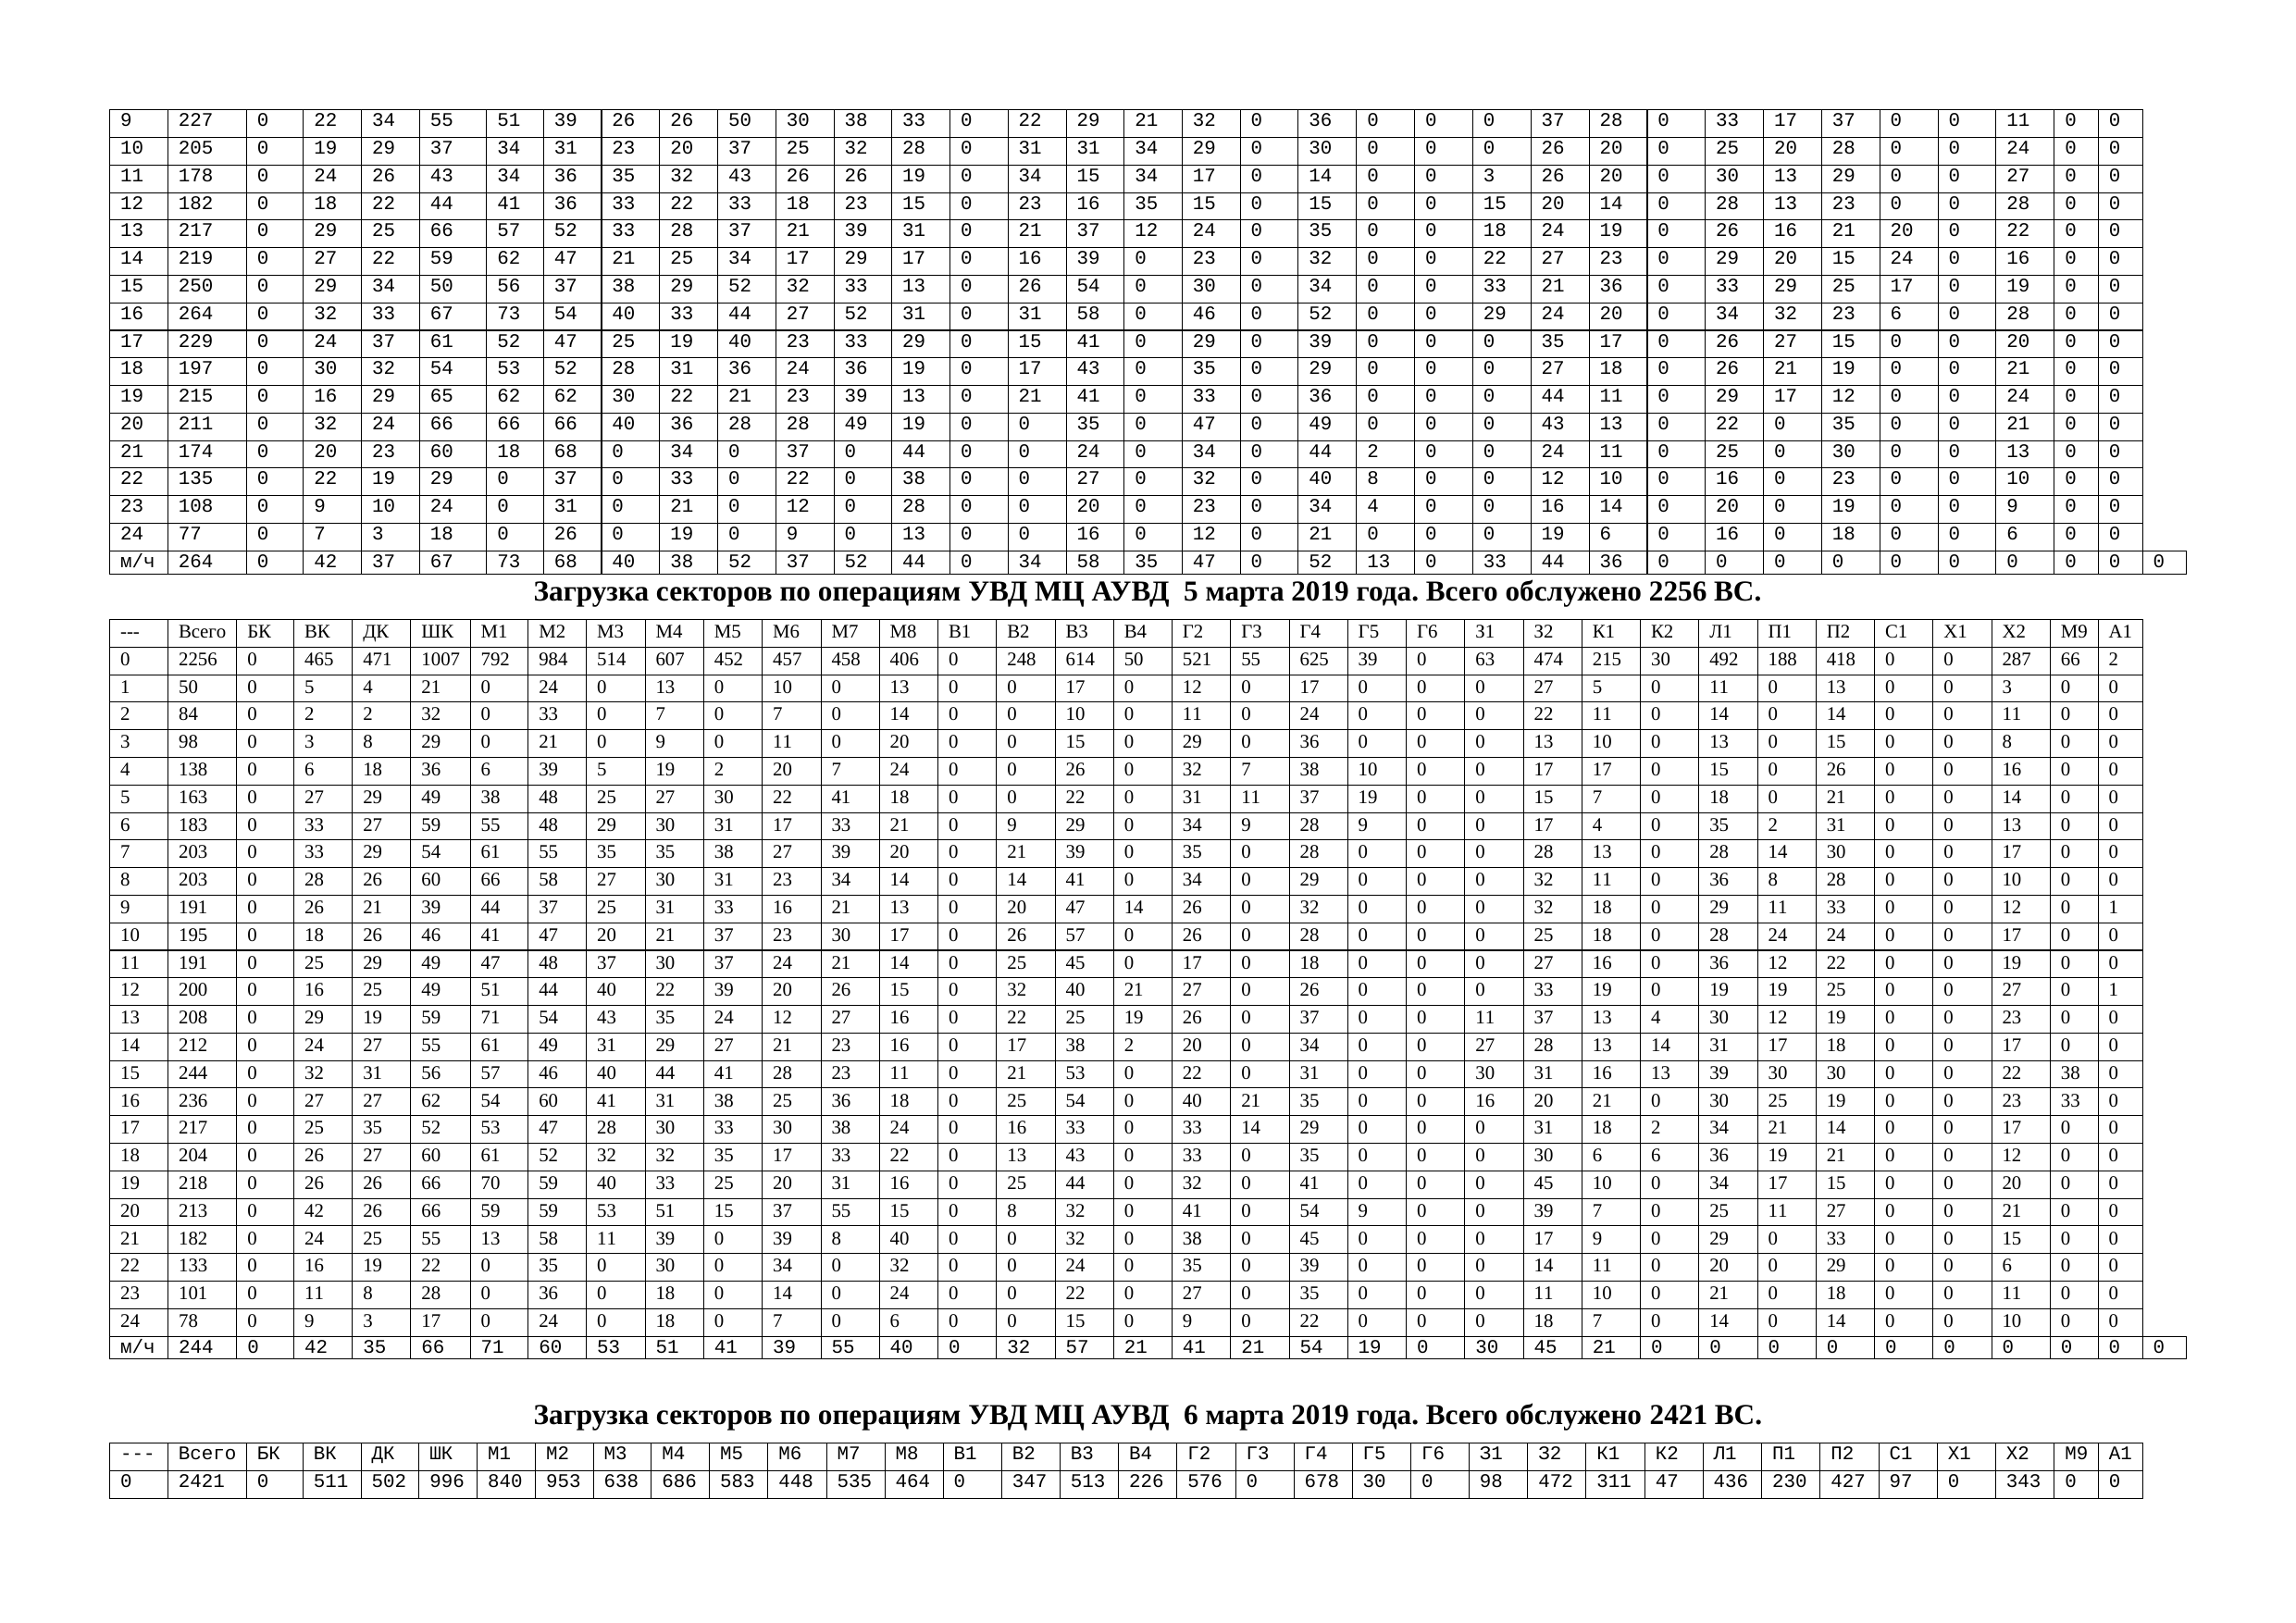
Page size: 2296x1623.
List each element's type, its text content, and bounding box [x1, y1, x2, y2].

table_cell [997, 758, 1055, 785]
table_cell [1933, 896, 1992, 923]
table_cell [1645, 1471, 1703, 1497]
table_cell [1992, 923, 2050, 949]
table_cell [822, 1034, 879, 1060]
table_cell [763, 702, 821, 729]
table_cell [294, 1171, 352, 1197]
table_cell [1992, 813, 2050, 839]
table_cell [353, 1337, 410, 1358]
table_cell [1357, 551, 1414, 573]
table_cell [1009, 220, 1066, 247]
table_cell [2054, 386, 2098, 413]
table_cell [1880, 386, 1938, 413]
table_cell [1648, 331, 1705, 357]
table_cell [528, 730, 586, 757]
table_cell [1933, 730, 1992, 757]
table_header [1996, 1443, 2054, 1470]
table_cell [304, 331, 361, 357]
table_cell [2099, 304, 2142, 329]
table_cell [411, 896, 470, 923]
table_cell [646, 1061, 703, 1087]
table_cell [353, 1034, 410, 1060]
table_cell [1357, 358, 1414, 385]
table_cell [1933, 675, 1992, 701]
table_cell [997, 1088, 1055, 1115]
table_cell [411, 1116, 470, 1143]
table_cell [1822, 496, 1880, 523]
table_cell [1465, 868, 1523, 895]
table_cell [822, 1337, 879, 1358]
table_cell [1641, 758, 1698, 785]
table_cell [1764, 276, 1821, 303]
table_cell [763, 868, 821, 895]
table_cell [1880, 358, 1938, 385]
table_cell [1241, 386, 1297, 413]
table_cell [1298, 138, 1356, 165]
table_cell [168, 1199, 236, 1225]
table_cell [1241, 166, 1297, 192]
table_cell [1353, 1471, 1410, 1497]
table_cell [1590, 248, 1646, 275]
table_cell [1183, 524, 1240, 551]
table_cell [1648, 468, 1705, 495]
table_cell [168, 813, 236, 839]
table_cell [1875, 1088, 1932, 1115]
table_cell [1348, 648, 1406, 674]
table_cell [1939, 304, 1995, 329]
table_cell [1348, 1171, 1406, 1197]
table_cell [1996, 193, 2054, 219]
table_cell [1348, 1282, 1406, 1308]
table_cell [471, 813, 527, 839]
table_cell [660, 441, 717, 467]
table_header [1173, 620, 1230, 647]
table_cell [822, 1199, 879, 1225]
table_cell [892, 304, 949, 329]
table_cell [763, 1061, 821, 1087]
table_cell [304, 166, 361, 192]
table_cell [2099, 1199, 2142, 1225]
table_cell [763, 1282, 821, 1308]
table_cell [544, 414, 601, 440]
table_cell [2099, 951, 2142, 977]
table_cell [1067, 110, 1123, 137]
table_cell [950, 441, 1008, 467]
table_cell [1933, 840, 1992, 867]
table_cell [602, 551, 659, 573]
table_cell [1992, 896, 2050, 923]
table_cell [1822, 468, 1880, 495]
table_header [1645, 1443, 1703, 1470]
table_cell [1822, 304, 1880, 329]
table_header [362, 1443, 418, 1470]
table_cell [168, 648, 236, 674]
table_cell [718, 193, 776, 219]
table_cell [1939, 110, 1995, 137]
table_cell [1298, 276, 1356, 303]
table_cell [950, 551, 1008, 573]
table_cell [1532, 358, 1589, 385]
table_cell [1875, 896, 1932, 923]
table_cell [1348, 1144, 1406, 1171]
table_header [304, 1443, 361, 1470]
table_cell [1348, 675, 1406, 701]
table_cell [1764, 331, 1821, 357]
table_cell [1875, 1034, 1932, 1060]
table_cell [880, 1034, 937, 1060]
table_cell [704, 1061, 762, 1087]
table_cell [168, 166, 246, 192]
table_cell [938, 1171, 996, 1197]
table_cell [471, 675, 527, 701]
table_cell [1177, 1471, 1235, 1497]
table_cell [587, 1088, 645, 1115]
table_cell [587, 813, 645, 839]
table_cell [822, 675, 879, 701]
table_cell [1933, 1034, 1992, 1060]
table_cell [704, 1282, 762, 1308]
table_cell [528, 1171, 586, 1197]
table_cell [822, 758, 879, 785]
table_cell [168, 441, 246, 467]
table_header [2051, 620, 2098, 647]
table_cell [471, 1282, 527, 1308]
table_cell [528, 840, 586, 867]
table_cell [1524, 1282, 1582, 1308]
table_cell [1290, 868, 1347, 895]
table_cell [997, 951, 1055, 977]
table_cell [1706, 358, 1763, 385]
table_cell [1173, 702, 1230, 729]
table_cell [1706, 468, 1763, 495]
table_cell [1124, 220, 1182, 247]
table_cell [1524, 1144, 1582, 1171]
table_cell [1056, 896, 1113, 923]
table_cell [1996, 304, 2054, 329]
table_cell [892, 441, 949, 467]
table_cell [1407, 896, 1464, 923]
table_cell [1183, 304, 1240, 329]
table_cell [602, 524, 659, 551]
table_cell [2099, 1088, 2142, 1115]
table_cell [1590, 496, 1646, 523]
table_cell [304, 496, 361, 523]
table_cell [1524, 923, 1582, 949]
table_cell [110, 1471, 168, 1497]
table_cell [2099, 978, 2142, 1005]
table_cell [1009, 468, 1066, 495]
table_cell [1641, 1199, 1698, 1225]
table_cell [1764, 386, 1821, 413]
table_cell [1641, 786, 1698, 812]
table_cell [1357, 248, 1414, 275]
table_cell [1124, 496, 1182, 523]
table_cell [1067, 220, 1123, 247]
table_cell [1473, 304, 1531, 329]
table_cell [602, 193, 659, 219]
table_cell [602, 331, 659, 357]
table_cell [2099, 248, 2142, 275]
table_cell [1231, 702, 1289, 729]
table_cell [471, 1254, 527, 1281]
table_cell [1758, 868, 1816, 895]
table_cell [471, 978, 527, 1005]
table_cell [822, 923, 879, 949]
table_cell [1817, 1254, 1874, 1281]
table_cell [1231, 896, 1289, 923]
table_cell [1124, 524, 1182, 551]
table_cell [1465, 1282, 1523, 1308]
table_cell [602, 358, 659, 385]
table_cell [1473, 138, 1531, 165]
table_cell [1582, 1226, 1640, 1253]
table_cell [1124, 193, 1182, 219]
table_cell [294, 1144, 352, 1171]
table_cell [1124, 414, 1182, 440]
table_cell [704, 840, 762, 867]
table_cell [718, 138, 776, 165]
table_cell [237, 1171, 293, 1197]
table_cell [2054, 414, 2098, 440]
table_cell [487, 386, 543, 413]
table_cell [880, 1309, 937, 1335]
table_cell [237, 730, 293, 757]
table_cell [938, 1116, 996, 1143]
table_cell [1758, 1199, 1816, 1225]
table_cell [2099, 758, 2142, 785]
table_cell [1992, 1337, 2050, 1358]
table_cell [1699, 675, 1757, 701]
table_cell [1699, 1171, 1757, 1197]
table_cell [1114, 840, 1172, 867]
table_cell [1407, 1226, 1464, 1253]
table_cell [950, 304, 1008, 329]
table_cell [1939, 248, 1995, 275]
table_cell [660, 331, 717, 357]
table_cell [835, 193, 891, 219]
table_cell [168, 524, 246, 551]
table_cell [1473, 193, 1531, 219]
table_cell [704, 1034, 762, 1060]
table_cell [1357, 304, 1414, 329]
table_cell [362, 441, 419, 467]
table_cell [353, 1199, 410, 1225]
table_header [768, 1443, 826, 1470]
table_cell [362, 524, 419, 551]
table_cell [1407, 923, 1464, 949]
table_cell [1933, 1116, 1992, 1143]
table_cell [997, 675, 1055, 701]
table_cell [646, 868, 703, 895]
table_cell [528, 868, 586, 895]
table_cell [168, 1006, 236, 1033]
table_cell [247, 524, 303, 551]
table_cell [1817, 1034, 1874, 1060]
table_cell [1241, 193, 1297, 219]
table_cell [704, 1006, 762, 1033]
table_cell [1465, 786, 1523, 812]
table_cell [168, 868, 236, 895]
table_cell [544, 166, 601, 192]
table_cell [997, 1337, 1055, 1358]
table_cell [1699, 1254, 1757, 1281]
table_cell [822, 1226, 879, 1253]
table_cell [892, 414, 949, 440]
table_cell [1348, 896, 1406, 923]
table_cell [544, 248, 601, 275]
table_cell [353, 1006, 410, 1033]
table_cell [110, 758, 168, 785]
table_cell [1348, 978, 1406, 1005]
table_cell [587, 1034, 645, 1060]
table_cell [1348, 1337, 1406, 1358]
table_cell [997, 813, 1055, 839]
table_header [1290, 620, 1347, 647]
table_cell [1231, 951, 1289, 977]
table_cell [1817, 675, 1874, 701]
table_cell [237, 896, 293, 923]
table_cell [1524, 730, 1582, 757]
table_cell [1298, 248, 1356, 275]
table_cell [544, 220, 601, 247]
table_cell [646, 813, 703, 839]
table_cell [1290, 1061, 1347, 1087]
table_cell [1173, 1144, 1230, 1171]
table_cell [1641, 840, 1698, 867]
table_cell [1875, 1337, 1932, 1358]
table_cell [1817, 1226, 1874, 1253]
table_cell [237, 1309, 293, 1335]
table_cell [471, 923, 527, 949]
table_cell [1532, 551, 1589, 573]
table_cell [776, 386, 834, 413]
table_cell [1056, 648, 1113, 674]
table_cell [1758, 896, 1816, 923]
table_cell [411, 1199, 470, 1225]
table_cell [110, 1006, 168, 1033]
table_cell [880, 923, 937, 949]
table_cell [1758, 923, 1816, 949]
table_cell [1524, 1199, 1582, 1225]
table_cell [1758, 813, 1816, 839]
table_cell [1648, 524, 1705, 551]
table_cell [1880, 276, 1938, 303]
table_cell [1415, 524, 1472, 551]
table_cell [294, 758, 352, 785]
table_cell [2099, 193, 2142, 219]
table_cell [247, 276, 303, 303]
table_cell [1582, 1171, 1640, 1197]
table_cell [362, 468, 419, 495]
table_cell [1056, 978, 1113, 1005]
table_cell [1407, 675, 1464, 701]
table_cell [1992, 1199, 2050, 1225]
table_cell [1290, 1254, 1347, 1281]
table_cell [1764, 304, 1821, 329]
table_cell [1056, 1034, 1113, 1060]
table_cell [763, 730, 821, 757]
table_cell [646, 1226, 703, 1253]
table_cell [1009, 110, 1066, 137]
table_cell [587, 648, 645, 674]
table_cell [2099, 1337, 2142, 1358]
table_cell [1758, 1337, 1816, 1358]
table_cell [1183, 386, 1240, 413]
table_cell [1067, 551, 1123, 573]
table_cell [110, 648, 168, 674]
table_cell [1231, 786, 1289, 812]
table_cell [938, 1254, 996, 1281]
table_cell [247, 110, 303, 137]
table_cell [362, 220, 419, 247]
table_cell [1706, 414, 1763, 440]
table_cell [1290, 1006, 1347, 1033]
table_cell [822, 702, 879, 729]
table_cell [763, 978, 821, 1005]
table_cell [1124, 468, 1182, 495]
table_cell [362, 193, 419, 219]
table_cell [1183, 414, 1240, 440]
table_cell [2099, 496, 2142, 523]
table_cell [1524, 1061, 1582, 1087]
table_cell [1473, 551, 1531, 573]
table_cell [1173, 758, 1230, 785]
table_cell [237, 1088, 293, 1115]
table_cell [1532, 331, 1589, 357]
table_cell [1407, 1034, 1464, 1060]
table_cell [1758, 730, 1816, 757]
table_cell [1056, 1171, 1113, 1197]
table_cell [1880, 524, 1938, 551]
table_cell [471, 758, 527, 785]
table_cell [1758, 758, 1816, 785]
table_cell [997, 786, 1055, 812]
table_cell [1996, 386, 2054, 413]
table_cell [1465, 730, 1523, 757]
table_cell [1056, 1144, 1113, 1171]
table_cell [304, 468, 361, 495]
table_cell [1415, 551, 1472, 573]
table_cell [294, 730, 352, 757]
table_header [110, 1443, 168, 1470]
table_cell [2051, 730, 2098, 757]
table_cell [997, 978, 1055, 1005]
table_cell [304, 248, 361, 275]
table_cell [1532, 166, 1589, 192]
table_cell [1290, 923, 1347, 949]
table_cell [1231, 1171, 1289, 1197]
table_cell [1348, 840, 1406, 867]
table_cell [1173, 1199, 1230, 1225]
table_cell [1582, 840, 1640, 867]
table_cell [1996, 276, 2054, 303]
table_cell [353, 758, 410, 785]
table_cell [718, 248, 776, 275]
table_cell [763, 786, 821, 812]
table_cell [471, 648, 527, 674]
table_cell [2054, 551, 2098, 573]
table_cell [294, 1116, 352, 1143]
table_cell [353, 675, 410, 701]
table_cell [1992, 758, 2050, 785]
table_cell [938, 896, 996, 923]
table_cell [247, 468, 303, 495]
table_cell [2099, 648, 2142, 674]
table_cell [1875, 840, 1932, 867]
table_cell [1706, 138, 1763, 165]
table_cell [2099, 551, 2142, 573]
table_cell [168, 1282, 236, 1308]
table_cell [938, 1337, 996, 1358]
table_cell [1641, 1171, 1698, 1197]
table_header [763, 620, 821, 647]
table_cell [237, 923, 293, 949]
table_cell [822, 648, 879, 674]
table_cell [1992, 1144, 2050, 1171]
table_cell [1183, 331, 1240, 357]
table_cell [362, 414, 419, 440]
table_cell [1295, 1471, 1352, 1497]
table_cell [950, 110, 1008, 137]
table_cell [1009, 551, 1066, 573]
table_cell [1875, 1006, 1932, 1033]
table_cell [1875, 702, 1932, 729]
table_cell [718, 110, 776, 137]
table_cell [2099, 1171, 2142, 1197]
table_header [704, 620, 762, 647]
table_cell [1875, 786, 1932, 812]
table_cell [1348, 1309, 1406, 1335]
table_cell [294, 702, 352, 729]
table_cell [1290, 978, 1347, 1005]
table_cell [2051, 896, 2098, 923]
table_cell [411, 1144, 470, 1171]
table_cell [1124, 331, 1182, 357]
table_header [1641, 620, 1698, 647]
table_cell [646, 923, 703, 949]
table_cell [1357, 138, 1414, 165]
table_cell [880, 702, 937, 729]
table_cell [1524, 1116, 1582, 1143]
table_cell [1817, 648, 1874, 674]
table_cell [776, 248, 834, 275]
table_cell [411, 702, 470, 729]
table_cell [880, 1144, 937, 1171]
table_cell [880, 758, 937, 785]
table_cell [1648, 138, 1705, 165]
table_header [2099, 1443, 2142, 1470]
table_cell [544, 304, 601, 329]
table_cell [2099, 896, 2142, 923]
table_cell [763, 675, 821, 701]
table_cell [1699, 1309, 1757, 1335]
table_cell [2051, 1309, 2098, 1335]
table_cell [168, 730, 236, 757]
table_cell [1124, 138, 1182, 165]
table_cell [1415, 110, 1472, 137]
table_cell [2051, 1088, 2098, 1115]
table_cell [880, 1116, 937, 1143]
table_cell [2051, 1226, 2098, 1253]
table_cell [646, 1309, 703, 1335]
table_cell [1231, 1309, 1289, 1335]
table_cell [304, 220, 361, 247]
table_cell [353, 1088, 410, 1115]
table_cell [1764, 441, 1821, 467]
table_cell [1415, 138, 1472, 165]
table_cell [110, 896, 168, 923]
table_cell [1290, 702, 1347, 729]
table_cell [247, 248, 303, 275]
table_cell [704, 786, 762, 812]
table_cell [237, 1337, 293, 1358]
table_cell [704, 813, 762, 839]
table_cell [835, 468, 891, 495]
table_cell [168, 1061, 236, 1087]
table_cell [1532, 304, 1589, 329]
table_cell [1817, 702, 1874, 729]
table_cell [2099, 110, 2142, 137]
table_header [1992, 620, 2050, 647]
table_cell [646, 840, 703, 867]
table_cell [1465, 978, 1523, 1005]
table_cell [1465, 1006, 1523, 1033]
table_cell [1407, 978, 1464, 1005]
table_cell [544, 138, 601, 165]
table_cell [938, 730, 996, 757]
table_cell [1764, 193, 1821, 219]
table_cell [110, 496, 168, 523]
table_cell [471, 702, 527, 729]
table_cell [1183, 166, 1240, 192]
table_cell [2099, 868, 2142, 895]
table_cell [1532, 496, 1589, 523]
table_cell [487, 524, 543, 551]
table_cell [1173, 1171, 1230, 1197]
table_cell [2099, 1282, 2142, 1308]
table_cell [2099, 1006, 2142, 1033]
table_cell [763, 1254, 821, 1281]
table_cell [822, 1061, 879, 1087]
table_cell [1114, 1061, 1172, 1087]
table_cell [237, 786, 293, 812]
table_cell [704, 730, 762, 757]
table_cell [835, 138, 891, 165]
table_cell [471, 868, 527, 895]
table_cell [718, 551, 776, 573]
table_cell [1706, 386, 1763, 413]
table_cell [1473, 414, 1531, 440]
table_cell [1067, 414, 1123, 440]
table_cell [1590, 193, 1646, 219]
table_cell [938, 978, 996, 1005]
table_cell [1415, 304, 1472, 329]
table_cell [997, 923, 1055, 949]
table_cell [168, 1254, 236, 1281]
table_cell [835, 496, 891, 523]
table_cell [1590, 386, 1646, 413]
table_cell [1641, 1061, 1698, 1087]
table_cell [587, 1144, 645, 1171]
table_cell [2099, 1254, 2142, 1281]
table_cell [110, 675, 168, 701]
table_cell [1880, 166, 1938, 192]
text Загрузка секторов по операциям УВД МЦ АУВД 5 марта 2019 года. Всего обслужено 2256 ВС. [109, 575, 2186, 607]
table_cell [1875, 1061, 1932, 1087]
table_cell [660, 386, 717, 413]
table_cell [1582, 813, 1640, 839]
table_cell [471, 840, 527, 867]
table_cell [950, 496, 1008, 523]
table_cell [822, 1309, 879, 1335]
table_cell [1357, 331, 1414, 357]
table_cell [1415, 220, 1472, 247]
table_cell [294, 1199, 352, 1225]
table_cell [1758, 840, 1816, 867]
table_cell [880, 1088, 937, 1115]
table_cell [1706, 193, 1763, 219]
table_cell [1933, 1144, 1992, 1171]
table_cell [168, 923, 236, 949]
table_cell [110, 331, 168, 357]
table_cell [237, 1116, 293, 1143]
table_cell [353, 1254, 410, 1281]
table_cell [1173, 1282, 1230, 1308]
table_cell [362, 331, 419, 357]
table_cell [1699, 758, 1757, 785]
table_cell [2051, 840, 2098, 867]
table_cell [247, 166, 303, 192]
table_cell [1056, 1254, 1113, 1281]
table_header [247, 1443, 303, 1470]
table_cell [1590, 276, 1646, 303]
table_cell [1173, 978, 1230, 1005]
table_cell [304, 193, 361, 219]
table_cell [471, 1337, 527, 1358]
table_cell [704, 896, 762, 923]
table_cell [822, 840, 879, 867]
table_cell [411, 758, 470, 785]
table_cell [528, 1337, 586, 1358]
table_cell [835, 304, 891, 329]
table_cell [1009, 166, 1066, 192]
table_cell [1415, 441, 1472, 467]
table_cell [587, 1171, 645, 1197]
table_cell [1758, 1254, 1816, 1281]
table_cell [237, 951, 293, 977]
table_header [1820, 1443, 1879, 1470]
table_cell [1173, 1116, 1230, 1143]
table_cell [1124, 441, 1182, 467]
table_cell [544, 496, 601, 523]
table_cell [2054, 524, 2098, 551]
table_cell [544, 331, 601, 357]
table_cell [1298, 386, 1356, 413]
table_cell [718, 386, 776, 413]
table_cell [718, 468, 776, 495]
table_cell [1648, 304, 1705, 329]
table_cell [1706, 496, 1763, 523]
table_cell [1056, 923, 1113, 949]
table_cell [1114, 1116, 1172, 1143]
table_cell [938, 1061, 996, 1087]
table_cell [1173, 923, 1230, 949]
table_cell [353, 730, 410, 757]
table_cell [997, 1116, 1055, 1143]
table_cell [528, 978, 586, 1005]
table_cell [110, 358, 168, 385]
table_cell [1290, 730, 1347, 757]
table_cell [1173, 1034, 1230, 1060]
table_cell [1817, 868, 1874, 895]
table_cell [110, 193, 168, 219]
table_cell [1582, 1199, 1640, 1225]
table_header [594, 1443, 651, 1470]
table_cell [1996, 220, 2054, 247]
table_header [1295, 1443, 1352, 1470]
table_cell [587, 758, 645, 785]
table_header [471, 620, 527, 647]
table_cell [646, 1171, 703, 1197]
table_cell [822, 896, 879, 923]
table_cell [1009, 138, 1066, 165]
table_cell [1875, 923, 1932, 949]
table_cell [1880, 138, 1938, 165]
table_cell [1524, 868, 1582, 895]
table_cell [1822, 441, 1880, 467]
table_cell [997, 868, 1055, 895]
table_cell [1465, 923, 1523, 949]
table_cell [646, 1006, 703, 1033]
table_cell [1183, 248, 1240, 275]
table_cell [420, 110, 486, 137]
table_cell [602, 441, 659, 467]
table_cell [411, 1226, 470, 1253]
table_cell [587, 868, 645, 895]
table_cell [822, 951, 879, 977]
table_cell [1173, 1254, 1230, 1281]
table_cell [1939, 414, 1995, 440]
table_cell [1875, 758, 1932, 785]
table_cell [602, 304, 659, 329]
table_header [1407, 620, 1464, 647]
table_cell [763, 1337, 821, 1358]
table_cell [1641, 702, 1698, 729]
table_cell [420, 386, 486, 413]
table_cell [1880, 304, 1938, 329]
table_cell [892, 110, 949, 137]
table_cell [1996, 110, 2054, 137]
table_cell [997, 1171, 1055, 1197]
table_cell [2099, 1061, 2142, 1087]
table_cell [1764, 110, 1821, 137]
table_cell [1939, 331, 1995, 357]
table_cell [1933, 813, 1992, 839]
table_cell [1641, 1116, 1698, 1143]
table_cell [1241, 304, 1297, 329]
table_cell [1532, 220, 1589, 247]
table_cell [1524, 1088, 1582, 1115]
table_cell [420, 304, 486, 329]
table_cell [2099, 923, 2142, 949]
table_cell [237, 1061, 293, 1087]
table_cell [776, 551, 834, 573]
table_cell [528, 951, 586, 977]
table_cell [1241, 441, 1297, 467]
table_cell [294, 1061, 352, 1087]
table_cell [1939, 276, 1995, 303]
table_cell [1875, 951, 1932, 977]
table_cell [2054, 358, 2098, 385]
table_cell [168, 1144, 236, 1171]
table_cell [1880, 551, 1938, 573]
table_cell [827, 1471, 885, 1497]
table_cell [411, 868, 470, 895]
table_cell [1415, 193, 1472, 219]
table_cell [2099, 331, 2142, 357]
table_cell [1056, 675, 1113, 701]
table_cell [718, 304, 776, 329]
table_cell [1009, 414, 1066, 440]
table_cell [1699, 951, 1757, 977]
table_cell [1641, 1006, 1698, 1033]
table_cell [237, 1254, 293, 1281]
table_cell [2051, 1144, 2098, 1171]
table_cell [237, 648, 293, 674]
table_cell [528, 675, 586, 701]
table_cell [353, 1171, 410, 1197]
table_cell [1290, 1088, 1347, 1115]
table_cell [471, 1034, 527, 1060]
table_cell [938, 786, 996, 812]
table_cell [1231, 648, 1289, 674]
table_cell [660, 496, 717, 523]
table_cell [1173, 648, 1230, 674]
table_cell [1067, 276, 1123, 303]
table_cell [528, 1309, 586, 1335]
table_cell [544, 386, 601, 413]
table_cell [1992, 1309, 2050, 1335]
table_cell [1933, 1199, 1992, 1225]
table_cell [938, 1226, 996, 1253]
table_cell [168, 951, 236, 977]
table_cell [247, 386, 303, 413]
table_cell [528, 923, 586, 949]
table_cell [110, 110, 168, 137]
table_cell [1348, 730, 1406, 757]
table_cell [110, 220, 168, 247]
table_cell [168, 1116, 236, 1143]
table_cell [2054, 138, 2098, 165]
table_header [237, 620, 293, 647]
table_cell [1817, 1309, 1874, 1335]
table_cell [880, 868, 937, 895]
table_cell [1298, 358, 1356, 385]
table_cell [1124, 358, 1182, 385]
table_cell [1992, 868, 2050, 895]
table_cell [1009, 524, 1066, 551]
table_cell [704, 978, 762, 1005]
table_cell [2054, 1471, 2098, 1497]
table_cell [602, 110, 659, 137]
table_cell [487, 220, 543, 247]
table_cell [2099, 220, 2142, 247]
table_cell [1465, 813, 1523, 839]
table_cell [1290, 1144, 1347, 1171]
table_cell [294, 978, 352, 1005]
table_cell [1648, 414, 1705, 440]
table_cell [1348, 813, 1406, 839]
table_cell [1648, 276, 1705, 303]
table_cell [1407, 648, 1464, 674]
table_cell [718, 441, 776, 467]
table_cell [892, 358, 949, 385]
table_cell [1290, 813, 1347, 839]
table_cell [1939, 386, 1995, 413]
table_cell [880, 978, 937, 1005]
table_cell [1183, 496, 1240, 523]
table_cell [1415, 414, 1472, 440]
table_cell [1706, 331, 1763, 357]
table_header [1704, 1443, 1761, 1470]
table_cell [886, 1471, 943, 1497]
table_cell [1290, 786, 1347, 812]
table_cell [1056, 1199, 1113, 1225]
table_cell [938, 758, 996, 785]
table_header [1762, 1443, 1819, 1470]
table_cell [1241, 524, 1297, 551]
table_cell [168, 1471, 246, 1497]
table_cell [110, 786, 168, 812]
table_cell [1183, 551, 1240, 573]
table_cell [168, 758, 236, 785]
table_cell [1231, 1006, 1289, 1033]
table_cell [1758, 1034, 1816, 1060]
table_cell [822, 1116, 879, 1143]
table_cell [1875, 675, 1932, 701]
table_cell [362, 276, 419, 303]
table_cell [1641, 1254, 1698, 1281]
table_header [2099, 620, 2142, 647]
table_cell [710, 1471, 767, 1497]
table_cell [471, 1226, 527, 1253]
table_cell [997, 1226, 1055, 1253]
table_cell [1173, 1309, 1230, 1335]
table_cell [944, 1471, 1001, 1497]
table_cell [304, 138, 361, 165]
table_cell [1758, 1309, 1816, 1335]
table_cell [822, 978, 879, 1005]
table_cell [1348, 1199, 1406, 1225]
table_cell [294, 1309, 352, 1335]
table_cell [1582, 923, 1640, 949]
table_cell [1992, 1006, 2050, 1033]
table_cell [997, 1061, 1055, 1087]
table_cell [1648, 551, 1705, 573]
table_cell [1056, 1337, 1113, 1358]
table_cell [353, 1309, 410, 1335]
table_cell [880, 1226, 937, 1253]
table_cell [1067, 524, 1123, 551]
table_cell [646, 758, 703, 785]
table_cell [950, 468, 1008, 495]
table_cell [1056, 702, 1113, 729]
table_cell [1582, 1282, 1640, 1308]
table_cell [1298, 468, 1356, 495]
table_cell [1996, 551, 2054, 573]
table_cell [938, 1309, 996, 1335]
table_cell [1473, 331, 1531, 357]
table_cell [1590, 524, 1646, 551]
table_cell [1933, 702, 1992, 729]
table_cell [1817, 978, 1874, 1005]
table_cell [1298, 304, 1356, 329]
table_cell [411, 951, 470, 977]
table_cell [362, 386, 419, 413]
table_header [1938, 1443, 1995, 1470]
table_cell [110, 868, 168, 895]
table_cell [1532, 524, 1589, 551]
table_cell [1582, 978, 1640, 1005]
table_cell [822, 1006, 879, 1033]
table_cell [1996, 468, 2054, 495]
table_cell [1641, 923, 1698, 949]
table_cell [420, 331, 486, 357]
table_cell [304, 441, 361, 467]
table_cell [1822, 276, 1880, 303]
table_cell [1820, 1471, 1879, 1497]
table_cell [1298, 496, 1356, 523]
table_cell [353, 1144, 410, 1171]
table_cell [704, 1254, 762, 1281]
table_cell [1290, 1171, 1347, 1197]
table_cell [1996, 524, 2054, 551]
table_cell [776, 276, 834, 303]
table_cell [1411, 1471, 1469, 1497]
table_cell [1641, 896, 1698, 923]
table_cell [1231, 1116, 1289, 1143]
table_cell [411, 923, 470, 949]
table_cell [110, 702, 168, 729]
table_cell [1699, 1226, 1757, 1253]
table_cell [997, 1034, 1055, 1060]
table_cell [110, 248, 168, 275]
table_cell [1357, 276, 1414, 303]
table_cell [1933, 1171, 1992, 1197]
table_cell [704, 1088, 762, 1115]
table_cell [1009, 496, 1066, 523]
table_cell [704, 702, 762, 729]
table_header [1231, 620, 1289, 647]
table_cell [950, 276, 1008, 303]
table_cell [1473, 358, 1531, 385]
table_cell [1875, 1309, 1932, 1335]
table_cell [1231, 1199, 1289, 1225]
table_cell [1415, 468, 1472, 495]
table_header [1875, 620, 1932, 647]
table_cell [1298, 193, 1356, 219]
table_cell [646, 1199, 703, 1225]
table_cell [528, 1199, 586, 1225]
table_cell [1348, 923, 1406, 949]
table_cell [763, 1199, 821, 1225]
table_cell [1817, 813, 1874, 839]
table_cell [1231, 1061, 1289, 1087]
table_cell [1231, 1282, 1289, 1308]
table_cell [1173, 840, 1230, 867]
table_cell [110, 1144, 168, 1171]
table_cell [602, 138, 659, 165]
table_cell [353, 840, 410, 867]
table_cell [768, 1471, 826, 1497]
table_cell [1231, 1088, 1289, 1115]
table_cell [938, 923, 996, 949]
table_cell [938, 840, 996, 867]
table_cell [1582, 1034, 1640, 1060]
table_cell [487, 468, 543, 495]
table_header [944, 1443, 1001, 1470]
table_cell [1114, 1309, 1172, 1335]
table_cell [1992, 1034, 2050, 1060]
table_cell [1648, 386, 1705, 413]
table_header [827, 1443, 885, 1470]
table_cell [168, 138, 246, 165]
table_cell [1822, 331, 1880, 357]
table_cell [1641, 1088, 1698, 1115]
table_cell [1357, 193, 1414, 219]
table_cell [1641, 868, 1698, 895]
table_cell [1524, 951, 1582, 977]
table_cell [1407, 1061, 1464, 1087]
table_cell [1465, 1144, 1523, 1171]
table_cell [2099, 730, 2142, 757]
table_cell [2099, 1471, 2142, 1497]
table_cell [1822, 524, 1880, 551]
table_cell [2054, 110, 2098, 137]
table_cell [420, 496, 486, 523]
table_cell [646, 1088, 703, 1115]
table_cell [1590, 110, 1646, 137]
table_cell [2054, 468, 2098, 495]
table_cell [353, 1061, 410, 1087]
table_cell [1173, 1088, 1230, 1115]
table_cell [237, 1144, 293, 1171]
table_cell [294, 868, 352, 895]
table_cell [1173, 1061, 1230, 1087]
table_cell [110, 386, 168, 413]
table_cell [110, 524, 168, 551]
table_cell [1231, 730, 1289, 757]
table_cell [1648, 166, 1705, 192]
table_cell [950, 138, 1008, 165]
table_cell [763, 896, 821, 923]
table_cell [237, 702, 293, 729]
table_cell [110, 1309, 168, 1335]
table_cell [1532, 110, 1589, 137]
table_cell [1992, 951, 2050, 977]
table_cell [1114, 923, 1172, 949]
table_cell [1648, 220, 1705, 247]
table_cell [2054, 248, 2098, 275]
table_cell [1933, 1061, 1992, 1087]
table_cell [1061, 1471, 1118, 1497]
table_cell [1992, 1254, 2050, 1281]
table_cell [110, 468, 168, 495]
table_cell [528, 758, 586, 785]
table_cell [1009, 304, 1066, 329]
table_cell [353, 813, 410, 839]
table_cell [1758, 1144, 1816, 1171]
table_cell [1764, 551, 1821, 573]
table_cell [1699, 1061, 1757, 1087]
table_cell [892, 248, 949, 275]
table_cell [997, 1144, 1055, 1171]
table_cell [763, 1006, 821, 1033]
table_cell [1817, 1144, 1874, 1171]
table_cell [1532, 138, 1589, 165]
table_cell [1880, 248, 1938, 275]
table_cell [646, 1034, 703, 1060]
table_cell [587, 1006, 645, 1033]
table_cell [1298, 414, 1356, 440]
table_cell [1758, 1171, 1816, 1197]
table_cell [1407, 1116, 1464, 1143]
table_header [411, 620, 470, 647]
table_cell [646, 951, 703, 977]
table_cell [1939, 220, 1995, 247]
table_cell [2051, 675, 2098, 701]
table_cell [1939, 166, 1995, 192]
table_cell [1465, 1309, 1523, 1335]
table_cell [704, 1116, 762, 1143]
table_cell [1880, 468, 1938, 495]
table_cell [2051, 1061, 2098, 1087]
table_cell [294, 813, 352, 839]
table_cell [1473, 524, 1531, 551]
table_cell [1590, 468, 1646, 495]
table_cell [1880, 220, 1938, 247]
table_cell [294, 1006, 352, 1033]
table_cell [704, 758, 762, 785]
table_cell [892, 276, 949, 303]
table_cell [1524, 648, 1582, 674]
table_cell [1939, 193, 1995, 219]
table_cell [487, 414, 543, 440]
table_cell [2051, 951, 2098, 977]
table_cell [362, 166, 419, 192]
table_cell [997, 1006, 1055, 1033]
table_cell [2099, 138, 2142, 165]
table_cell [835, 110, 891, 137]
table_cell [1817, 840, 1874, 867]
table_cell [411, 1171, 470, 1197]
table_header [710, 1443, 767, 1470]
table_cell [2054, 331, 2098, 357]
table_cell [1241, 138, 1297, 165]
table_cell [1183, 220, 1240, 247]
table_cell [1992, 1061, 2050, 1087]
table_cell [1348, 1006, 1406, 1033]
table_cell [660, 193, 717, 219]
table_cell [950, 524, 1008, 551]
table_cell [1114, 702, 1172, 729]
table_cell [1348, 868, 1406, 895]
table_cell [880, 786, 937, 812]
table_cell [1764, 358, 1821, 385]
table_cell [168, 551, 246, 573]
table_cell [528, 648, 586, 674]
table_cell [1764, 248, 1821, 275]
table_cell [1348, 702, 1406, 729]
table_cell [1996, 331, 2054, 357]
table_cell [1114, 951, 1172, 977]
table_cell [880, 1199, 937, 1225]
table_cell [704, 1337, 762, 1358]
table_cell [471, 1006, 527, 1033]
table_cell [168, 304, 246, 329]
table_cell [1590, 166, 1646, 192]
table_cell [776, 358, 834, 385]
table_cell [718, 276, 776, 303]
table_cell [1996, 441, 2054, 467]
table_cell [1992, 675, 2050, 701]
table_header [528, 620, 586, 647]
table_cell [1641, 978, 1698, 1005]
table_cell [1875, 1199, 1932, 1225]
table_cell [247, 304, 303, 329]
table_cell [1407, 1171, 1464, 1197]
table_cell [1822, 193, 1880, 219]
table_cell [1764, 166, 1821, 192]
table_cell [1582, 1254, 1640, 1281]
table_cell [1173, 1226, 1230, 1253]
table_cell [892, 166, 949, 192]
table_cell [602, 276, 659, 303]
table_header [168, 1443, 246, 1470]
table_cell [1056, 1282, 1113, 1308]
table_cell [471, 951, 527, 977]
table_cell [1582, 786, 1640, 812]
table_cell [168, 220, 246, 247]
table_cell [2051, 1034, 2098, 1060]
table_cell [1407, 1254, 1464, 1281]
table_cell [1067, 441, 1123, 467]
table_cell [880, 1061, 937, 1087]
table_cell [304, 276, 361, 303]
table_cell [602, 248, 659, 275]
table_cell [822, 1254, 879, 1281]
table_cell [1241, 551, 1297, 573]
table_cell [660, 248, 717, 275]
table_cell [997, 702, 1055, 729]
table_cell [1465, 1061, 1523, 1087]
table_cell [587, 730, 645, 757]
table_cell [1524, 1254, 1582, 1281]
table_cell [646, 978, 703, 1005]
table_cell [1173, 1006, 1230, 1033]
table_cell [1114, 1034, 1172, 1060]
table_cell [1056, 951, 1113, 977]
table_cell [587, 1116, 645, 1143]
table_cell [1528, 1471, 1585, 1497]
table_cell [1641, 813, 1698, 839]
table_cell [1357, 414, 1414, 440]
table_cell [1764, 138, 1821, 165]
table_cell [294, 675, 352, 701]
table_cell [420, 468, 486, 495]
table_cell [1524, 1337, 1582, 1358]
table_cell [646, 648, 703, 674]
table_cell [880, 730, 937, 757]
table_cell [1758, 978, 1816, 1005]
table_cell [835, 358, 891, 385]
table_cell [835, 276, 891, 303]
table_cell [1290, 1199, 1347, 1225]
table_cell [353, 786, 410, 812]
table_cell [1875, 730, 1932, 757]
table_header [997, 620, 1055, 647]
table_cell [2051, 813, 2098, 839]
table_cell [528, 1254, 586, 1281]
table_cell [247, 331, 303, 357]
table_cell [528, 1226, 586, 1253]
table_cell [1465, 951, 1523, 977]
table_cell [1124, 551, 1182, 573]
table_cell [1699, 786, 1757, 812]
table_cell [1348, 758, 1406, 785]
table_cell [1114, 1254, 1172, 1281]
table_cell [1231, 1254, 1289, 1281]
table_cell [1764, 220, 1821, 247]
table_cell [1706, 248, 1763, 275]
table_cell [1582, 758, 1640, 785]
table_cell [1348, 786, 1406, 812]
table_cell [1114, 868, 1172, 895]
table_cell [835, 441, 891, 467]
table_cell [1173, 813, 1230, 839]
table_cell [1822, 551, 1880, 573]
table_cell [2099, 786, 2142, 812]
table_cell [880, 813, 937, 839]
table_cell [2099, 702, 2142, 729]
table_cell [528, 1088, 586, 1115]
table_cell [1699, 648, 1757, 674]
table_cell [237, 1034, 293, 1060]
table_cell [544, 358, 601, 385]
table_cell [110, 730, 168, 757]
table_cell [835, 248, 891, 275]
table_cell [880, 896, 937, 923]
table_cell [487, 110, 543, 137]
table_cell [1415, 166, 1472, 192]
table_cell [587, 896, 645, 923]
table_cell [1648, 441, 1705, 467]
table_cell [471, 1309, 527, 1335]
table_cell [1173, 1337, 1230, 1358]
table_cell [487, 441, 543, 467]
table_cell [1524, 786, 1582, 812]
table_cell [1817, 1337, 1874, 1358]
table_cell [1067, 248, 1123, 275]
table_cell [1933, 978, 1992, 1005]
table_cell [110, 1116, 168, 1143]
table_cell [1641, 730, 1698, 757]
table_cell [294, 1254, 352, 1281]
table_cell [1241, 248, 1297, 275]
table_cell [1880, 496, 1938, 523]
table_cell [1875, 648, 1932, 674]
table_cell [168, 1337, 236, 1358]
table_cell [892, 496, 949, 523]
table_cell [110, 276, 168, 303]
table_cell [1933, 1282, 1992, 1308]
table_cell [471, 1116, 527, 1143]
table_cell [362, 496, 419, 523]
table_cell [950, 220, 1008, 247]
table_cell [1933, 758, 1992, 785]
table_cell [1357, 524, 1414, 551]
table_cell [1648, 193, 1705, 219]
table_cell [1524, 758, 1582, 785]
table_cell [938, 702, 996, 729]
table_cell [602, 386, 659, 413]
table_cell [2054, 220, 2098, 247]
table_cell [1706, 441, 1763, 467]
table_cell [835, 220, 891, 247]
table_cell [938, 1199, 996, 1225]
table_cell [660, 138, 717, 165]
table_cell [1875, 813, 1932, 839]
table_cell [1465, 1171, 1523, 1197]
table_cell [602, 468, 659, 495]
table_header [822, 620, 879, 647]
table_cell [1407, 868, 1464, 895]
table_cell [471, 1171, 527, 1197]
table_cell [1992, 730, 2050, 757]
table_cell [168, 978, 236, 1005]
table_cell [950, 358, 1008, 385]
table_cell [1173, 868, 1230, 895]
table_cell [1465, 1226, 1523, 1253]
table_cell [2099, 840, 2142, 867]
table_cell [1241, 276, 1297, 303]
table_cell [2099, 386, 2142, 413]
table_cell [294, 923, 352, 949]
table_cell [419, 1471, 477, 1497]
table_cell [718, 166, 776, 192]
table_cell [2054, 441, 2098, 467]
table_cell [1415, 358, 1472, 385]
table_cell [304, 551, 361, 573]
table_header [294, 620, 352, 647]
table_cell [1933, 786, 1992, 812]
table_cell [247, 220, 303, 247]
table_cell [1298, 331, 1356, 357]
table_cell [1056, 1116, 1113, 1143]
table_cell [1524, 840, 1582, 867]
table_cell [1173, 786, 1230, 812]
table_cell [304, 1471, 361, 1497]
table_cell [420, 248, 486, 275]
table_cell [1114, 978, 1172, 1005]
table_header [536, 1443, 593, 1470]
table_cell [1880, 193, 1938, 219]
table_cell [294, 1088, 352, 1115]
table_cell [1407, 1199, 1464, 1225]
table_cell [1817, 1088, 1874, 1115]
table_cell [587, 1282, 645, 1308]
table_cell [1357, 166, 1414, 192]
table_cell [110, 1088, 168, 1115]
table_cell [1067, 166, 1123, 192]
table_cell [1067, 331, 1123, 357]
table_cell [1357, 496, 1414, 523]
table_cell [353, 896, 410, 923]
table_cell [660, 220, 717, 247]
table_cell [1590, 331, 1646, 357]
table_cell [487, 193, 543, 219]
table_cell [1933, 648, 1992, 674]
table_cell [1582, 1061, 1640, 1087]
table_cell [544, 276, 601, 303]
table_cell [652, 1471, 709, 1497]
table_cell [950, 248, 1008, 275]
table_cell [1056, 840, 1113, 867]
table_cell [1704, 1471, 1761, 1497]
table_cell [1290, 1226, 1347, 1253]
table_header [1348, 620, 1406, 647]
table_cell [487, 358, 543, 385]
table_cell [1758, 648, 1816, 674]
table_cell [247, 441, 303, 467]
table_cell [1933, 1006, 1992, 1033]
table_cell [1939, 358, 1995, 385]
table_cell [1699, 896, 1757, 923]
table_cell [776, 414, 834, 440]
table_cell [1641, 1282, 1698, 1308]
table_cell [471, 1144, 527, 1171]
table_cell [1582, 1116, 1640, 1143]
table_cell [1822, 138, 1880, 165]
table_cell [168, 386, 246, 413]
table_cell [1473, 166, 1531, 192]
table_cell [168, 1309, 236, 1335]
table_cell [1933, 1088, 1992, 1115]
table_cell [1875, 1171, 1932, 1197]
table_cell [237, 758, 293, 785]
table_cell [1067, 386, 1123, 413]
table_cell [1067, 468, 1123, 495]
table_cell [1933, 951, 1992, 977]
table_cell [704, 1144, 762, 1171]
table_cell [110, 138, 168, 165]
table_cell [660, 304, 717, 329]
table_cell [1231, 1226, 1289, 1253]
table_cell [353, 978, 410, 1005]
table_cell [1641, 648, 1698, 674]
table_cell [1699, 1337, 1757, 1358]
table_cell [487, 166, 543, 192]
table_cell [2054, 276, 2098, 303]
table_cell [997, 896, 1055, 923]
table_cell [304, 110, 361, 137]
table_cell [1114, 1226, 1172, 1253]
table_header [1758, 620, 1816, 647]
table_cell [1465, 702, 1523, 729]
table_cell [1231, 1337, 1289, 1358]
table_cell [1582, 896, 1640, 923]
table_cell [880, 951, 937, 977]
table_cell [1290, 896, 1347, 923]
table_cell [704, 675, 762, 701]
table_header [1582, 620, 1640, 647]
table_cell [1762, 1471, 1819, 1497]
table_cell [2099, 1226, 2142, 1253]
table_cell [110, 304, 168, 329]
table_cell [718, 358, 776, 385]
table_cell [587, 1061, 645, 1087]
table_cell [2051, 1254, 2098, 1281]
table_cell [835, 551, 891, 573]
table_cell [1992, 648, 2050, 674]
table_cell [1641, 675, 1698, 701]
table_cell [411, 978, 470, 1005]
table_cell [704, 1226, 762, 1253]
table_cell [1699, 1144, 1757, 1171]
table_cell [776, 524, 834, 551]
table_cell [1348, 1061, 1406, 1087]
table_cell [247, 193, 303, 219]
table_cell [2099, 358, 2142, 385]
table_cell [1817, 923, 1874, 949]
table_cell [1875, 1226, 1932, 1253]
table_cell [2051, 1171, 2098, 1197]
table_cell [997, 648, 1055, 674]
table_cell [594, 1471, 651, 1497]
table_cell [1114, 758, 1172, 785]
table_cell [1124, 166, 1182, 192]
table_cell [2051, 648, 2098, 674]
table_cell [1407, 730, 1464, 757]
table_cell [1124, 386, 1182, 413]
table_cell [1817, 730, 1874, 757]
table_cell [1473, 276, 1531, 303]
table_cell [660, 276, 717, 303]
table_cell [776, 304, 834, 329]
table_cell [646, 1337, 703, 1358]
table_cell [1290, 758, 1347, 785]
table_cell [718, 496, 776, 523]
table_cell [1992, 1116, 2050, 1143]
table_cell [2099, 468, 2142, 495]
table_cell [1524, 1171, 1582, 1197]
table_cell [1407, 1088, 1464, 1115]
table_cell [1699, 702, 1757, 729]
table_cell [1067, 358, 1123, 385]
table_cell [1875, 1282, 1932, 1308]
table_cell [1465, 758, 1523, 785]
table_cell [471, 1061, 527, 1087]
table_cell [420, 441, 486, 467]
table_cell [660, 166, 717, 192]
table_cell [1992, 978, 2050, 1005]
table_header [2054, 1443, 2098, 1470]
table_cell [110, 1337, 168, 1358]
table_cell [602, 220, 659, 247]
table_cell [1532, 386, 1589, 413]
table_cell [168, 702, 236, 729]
text Загрузка секторов по операциям УВД МЦ АУВД 6 марта 2019 года. Всего обслужено 2421 ВС. [109, 1398, 2186, 1431]
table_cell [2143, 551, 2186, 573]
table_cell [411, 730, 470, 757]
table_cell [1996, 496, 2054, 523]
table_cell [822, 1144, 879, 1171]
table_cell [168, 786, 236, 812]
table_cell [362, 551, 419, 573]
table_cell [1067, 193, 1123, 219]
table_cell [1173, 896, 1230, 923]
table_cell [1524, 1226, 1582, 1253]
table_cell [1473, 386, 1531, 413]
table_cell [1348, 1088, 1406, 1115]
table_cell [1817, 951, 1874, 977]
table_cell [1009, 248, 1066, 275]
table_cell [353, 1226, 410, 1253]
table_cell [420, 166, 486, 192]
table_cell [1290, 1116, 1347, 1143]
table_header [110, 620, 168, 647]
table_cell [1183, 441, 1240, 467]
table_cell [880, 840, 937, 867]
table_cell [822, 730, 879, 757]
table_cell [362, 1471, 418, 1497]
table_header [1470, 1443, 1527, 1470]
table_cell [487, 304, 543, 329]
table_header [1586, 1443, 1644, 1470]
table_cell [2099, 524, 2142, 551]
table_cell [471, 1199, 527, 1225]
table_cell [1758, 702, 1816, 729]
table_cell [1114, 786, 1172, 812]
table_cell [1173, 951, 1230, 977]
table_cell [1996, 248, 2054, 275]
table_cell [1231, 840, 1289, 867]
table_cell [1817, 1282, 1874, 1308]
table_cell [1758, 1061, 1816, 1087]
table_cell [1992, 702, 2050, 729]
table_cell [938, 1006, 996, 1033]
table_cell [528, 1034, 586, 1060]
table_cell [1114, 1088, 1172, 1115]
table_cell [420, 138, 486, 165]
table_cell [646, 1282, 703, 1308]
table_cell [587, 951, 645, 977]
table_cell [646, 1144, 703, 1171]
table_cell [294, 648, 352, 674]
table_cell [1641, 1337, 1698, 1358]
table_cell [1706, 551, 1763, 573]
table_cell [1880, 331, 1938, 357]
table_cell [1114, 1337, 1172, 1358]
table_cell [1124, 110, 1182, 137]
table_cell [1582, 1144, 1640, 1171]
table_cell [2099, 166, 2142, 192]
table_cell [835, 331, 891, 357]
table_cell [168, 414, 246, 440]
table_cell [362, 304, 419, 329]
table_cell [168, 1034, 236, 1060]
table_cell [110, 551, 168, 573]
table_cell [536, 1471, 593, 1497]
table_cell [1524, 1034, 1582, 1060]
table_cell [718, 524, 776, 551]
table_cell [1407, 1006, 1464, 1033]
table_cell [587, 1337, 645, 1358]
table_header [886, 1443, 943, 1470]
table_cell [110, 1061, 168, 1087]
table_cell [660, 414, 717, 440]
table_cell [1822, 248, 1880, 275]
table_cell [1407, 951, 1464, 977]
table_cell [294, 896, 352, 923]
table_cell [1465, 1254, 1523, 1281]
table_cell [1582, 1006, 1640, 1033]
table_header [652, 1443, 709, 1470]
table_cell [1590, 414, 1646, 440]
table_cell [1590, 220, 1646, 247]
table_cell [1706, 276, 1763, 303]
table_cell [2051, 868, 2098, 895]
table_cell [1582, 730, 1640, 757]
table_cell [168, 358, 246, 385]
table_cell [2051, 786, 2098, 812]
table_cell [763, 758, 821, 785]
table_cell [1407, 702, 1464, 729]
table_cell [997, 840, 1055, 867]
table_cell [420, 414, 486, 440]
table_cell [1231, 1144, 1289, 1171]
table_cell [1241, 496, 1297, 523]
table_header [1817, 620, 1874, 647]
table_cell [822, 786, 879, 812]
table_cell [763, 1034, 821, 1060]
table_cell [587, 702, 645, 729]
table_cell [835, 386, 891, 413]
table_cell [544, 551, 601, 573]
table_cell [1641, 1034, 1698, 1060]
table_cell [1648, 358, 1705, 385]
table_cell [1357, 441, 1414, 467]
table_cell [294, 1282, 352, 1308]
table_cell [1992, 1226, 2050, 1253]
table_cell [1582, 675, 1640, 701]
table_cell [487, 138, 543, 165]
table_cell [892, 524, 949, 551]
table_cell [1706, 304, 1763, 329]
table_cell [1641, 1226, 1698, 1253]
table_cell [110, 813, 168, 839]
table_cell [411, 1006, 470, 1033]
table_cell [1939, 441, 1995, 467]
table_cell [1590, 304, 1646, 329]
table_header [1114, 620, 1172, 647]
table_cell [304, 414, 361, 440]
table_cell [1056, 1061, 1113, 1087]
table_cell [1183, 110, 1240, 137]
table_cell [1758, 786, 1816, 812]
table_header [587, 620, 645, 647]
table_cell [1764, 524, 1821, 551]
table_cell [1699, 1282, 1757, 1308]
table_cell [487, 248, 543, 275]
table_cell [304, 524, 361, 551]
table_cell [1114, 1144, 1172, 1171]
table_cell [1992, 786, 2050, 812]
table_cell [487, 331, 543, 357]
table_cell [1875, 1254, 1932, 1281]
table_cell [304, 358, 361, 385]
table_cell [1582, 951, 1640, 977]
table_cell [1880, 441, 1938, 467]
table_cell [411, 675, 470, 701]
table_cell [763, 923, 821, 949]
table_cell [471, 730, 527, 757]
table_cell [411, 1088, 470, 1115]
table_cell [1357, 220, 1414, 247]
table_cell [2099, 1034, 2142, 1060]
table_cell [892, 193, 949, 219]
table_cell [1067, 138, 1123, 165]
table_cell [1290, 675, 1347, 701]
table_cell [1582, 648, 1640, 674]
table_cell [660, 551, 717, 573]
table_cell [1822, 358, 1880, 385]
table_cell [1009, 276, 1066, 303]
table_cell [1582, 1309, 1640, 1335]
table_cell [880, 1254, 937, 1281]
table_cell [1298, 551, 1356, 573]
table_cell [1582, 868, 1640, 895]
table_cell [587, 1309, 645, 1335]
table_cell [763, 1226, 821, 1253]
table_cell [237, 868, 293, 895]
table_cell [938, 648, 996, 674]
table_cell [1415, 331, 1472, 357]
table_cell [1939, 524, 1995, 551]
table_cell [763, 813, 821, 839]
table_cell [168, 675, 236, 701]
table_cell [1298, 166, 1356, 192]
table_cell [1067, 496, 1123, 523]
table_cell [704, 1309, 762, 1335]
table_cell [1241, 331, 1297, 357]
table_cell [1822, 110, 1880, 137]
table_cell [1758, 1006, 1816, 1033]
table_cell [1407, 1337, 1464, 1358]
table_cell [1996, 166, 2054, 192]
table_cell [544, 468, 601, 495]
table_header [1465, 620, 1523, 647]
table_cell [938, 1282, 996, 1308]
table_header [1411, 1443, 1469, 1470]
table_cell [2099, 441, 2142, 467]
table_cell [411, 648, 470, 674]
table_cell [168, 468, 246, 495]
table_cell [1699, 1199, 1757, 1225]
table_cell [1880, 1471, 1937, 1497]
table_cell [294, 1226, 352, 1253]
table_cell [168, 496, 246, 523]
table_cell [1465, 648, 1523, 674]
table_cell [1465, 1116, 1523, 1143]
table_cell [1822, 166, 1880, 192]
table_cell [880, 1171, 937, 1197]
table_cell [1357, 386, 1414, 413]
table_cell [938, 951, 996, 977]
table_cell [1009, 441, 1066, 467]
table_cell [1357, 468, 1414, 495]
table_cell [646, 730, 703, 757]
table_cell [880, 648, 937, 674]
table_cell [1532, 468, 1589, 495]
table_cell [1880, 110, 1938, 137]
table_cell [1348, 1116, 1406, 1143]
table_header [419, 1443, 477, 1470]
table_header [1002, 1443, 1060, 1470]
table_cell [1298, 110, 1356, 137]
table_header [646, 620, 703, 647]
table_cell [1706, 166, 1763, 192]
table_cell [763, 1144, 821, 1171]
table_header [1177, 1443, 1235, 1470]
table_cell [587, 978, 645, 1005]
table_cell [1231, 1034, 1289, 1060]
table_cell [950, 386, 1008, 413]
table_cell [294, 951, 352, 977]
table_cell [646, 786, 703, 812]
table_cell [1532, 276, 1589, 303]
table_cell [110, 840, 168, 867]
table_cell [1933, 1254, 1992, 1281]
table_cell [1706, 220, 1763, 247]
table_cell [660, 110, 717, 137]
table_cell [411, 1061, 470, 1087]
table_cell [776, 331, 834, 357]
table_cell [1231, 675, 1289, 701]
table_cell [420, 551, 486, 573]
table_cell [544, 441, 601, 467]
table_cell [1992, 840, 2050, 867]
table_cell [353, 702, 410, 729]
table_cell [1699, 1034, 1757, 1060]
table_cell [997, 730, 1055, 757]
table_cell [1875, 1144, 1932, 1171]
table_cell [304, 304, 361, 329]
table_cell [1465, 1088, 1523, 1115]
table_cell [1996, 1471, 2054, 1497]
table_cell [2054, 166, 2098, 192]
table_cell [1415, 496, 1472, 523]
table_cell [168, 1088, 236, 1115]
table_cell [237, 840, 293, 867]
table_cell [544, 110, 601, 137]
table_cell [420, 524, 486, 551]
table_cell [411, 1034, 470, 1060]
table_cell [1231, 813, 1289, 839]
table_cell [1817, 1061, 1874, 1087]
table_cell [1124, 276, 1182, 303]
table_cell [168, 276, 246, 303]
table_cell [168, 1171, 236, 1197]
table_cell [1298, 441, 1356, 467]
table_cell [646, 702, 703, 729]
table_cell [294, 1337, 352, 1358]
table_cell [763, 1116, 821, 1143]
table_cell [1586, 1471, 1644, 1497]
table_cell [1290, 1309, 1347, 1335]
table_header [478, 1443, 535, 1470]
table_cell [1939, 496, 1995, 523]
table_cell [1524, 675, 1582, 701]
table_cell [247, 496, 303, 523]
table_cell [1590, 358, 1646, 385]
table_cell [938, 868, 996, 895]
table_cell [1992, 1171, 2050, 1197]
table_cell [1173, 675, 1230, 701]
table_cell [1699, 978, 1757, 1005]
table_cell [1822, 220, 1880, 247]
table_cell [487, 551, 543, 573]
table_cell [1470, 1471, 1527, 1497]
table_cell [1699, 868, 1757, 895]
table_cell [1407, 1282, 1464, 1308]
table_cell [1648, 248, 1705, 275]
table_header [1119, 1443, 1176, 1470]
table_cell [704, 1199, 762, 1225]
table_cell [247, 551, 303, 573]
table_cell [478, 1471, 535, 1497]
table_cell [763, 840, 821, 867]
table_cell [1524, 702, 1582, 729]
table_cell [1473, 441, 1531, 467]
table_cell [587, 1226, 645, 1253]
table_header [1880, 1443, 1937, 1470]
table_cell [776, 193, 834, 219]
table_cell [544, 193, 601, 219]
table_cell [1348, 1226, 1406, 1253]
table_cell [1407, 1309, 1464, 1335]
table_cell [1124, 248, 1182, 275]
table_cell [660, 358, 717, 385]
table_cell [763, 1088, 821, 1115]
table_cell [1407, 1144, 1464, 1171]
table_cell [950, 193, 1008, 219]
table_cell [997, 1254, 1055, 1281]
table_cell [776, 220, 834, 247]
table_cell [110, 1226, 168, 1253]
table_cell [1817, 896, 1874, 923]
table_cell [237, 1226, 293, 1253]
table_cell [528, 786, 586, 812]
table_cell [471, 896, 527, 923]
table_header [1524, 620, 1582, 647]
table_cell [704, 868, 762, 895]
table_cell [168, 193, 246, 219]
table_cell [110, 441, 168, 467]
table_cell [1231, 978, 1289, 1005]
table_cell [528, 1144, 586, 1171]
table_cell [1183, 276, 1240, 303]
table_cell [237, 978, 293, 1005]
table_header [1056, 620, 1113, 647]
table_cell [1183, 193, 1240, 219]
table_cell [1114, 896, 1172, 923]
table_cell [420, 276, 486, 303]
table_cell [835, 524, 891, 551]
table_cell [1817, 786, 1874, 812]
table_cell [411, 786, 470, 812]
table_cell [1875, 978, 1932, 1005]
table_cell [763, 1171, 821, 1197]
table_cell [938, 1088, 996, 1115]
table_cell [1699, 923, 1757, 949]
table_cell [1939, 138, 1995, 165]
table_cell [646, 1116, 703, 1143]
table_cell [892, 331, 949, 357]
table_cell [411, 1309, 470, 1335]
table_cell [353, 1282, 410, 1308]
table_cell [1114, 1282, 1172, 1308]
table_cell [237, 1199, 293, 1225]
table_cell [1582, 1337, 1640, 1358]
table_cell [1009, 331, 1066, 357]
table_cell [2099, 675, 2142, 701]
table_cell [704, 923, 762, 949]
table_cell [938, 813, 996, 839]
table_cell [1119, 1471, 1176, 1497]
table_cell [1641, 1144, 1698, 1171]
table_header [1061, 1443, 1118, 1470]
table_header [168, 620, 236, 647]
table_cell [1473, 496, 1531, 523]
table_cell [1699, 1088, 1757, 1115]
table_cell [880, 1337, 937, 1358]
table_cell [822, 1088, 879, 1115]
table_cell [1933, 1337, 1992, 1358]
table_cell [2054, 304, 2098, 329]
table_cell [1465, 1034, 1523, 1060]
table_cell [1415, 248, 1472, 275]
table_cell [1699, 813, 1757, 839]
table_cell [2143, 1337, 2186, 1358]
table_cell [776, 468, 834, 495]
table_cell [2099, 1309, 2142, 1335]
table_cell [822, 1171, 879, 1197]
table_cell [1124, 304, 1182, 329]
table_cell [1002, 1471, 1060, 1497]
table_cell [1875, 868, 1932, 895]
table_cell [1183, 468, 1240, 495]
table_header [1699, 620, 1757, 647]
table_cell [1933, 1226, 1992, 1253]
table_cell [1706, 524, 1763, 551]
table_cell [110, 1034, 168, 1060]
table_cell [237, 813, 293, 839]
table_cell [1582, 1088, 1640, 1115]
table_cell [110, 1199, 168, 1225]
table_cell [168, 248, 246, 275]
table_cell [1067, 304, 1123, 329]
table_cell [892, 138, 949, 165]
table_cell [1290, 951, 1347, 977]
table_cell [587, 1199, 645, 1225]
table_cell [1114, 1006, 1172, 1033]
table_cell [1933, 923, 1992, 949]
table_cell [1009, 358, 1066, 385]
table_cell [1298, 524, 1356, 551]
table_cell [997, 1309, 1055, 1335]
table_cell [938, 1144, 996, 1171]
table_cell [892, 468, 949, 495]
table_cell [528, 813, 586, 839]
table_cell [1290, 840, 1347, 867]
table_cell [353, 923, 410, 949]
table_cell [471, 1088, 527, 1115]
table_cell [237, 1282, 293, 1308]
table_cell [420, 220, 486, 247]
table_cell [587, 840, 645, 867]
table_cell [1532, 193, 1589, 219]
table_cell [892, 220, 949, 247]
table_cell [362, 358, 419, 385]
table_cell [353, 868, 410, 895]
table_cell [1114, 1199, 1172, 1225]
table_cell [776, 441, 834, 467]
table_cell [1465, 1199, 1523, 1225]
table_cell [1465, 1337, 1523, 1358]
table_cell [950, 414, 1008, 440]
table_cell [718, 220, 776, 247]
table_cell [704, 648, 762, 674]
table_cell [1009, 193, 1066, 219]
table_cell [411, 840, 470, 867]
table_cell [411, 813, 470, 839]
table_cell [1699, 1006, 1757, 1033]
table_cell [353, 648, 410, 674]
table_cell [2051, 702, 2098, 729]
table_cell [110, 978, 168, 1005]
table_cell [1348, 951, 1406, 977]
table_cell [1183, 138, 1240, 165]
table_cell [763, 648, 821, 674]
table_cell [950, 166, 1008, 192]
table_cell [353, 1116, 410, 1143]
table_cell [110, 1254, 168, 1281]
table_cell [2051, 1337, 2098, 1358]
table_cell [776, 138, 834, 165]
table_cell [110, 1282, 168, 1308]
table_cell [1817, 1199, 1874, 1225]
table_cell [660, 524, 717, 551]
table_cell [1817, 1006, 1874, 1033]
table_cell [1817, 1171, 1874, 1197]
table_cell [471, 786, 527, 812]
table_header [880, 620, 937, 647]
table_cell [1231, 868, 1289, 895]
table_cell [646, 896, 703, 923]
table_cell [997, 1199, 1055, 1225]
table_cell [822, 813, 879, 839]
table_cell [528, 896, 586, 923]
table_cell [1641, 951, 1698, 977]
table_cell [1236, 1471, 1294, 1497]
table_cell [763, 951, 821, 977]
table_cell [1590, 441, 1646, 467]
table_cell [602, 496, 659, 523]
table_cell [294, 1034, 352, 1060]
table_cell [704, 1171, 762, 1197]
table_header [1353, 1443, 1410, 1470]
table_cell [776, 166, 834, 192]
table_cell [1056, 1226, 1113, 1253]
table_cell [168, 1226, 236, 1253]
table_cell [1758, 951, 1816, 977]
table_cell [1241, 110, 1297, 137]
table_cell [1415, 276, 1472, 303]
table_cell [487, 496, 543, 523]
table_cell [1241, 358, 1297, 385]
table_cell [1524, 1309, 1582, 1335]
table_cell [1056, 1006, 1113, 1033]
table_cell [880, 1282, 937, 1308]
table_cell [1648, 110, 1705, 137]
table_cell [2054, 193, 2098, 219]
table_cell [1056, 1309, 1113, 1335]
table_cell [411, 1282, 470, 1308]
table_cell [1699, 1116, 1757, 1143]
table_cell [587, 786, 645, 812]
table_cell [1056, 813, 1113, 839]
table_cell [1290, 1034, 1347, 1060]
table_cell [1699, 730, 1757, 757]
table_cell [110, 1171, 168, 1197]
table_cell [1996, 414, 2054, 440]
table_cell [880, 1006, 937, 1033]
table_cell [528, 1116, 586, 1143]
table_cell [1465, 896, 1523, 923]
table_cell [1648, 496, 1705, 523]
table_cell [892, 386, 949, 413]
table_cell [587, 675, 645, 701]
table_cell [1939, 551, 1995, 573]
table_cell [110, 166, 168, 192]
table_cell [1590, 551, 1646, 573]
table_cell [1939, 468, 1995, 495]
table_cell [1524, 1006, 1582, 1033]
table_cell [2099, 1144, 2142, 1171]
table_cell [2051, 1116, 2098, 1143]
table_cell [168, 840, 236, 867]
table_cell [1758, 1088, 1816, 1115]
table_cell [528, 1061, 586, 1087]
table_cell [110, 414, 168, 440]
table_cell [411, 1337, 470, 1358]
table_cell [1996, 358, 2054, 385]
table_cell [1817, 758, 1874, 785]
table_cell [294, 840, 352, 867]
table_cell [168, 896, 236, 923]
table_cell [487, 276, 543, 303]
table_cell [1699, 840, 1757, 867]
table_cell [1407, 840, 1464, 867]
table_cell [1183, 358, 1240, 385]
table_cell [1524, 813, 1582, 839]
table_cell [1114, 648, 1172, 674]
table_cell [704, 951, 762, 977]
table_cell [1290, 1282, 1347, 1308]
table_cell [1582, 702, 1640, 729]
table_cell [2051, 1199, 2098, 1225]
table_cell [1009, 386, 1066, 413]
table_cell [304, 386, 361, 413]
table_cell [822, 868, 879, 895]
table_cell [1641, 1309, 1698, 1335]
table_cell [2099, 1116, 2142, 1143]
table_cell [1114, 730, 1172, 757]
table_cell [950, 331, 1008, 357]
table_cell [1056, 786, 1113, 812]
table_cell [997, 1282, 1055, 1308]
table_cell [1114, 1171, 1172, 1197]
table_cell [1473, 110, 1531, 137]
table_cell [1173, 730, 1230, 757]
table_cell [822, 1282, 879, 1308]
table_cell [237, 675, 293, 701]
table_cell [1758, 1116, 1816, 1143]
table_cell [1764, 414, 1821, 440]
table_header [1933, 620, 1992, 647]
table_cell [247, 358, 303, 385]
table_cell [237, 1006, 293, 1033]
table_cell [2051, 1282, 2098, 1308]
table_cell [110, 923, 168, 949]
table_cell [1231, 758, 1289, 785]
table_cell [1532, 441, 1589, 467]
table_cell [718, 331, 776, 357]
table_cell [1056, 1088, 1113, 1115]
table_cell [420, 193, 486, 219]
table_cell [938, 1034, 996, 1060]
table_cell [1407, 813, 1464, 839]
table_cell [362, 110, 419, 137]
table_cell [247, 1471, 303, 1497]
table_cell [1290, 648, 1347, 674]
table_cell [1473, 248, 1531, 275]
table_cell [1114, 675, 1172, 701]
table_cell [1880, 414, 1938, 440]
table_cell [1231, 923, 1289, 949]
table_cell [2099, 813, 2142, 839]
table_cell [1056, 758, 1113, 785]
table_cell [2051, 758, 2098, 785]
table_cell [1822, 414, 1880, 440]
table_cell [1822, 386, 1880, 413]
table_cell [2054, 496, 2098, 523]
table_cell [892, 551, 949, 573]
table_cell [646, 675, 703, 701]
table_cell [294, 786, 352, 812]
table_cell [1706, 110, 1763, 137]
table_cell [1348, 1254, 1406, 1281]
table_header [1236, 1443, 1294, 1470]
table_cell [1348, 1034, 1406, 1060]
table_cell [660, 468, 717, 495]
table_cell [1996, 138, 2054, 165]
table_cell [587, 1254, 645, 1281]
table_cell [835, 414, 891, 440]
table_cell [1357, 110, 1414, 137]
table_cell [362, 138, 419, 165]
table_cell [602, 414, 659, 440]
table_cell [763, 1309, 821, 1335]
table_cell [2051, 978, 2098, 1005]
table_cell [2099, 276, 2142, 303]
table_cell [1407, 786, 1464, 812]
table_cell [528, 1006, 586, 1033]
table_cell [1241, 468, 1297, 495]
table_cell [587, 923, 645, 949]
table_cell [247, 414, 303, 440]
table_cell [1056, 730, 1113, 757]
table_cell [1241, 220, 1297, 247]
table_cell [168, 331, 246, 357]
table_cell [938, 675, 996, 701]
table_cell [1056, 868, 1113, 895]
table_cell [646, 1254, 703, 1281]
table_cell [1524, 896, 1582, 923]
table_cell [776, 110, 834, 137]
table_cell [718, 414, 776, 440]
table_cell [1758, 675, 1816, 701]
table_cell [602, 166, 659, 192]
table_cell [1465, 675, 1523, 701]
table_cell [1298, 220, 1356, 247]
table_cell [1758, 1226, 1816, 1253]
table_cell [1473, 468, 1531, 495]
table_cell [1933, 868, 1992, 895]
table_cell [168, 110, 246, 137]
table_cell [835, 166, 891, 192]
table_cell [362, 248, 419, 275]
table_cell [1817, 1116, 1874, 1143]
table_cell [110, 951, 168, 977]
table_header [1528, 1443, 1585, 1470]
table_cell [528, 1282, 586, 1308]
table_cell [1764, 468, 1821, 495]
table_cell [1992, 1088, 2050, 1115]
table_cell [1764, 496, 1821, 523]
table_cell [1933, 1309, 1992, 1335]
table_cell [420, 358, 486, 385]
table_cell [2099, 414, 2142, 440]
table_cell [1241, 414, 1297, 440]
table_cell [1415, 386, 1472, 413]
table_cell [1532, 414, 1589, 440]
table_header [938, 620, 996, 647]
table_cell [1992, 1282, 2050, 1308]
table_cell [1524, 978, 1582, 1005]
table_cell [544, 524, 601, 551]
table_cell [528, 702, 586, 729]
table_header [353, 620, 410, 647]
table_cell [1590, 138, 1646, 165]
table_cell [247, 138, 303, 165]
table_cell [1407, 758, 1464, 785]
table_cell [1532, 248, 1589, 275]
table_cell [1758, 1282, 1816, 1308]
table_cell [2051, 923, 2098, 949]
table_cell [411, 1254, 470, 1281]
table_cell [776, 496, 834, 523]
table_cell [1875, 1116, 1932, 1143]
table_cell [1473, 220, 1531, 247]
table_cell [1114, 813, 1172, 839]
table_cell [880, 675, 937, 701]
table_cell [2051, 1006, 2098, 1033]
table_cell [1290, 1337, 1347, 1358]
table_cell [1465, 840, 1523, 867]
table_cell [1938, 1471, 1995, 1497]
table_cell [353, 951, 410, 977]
